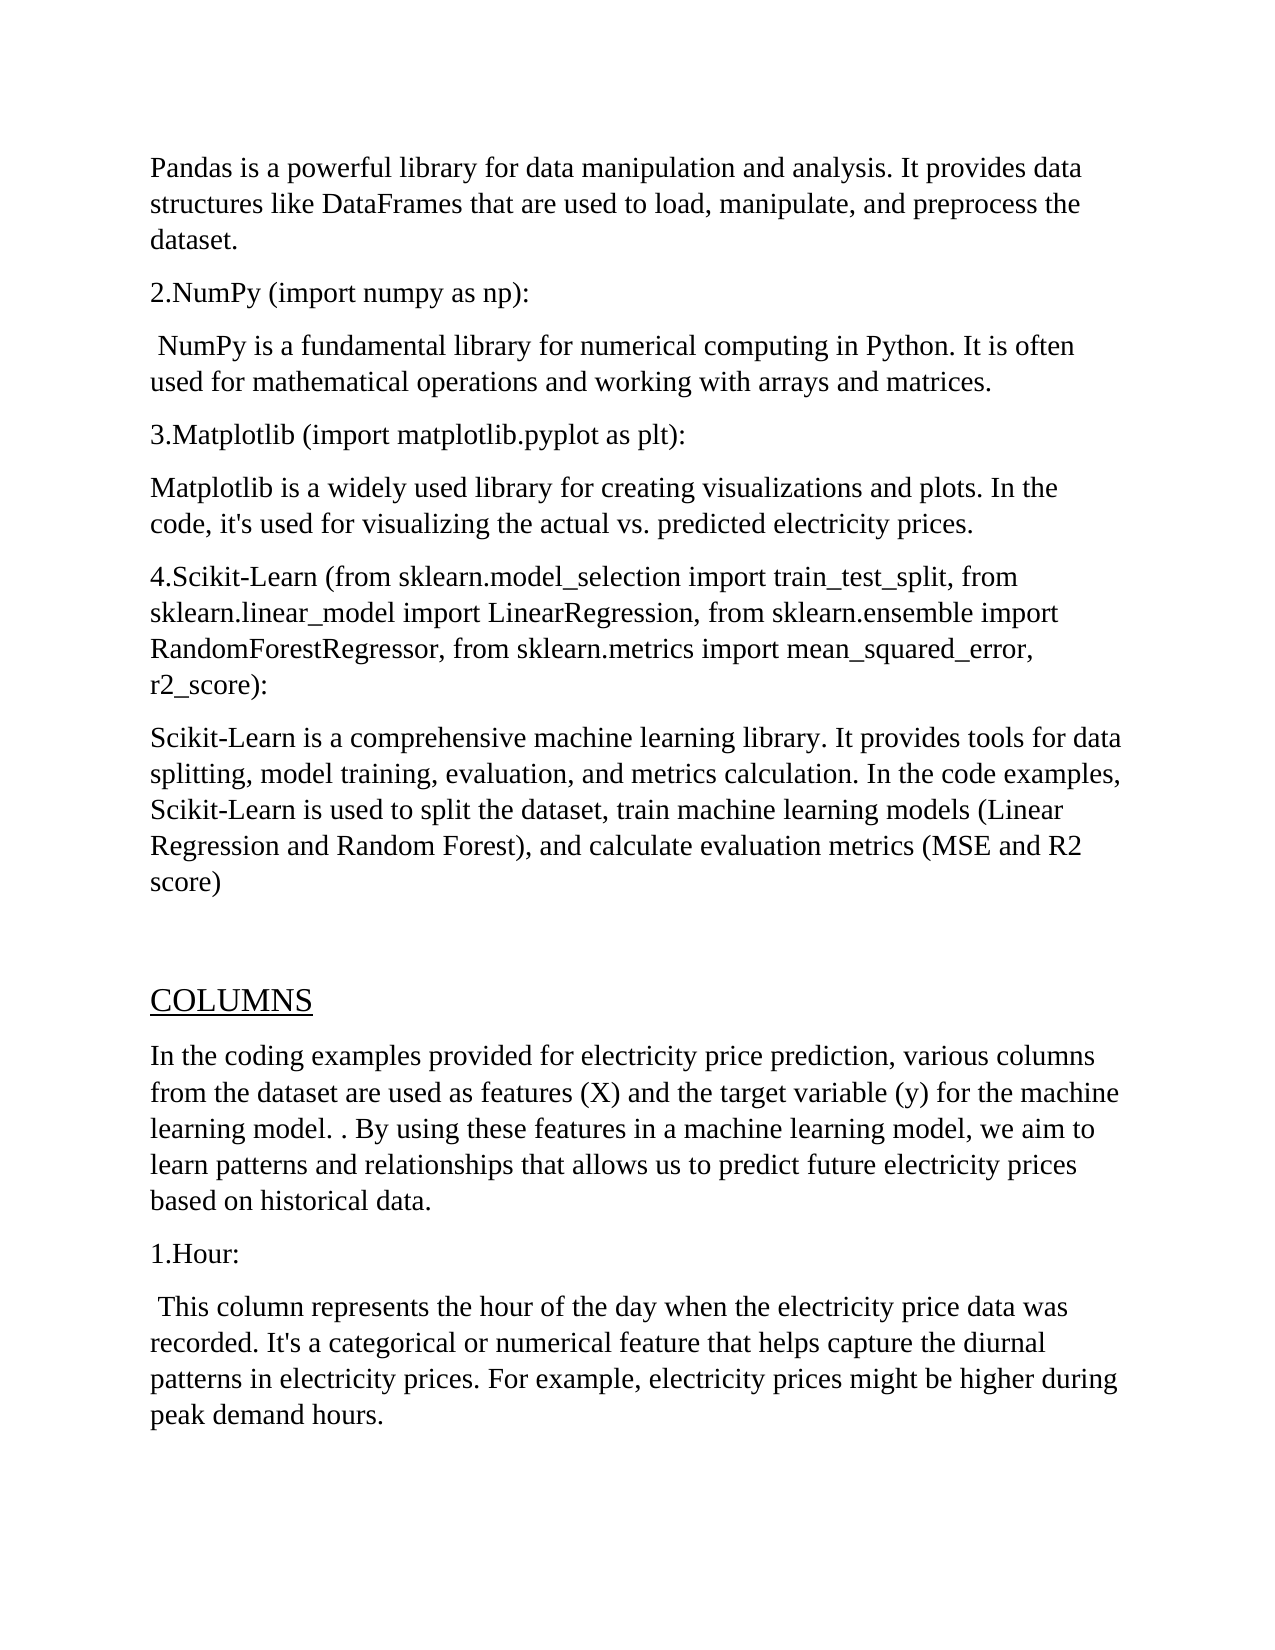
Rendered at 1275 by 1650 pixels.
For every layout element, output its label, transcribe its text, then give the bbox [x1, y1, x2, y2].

text COLUMNS [150, 981, 1125, 1019]
text Pandas is a powerful library for data manipulation and analysis. It provides data structures like DataFrames that are used to load, manipulate, and preprocess the dataset. [150, 150, 1125, 256]
text 2.NumPy (import numpy as np): [150, 275, 1125, 309]
text 4.Scikit-Learn (from sklearn.model_selection import train_test_split, from sklearn.linear_model import LinearRegression, from sklearn.ensemble import RandomForestRegressor, from sklearn.metrics import mean_squared_error, r2_score): [150, 559, 1125, 701]
text In the coding examples provided for electricity price prediction, various columns from the dataset are used as features (X) and the target variable (y) for the machine learning model. . By using these features in a machine learning model, we aim to learn patterns and relationships that allows us to predict future electricity prices based on historical data. [150, 1038, 1125, 1217]
text 3.Matplotlib (import matplotlib.pyplot as plt): [150, 417, 1125, 450]
text Scikit-Learn is a comprehensive machine learning library. It provides tools for data splitting, model training, evaluation, and metrics calculation. In the code examples, Scikit-Learn is used to split the dataset, train machine learning models (Linear Regression and Random Forest), and calculate evaluation metrics (MSE and R2 score) [150, 720, 1125, 898]
text 1.Hour: [150, 1236, 1125, 1269]
text Matplotlib is a widely used library for creating visualizations and plots. In the code, it's used for visualizing the actual vs. predicted electricity prices. [150, 470, 1125, 539]
text This column represents the hour of the day when the electricity price data was recorded. It's a categorical or numerical feature that helps capture the diurnal patterns in electricity prices. For example, electricity prices might be higher during peak demand hours. [150, 1289, 1125, 1431]
text NumPy is a fundamental library for numerical computing in Python. It is often used for mathematical operations and working with arrays and matrices. [150, 328, 1125, 398]
